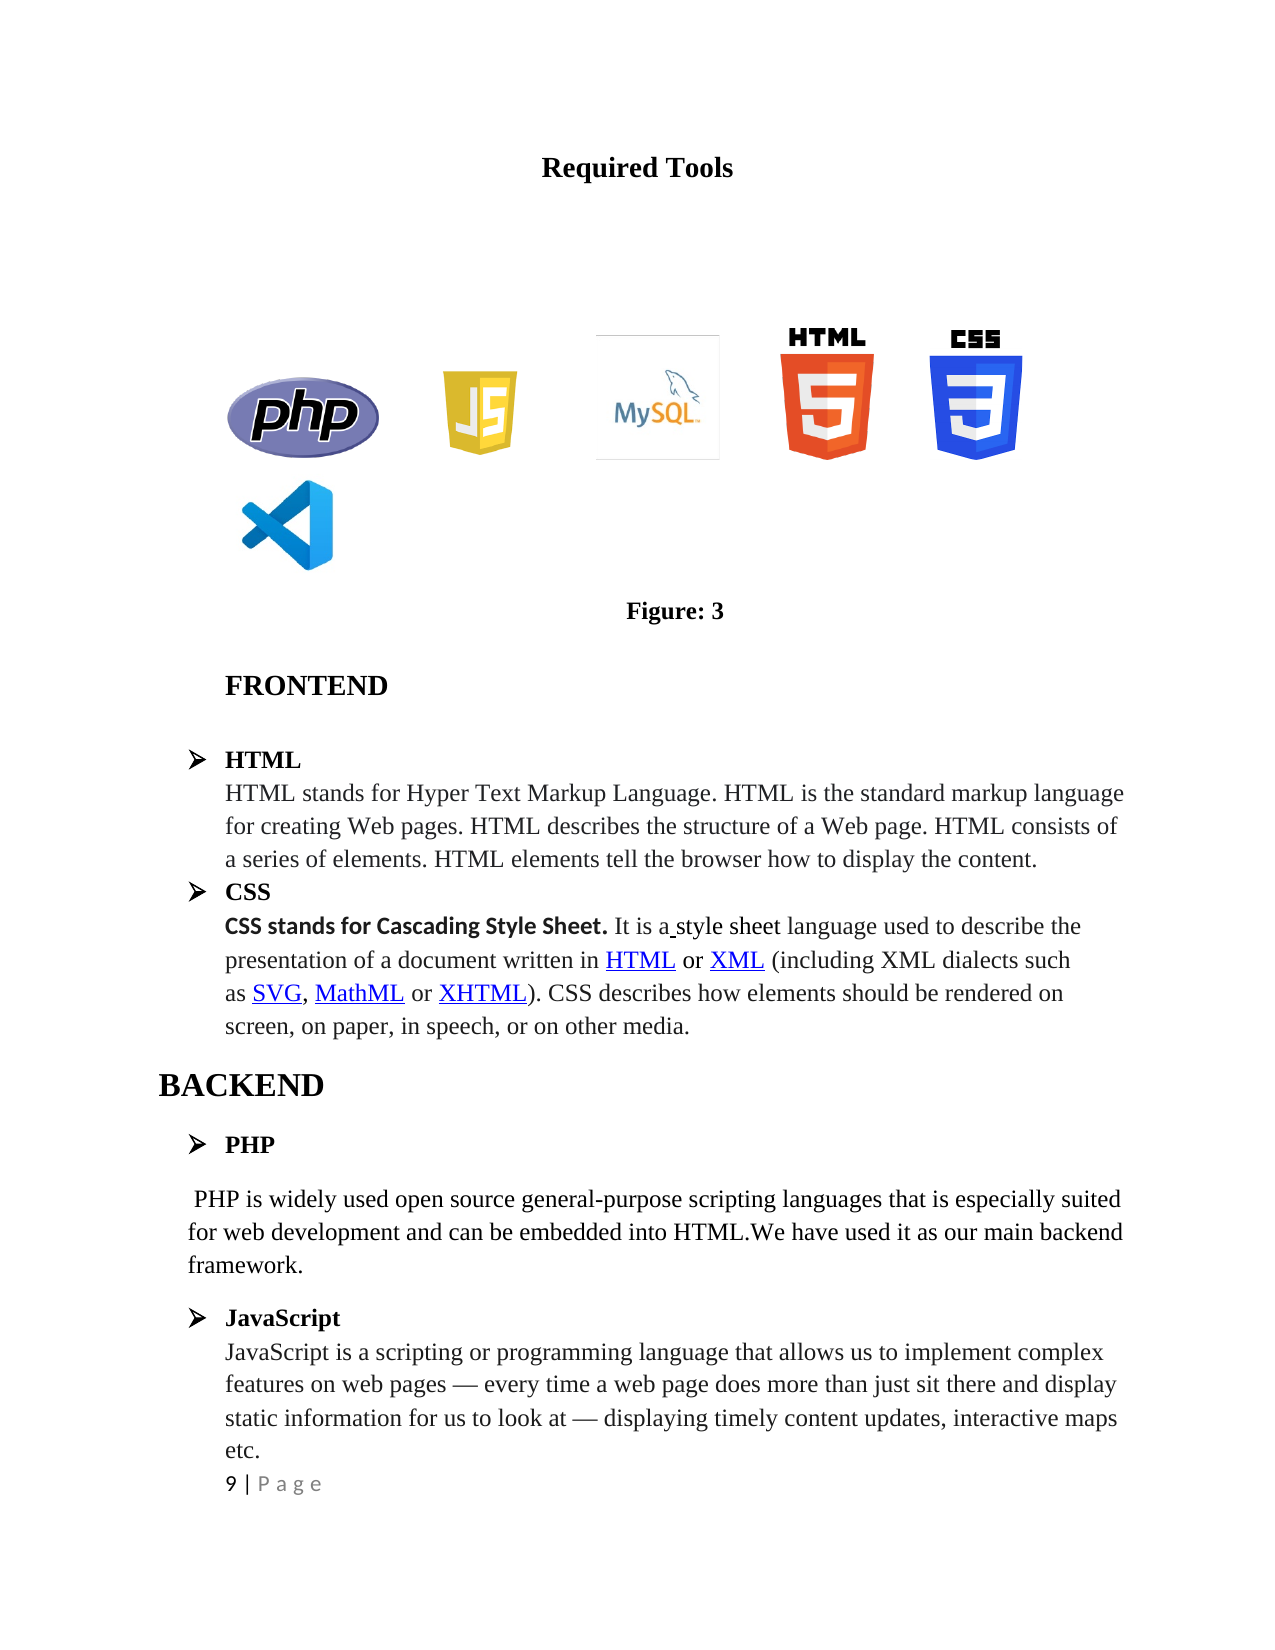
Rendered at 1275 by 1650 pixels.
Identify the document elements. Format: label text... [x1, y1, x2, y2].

picture [397, 366, 563, 460]
list CSS [187, 877, 1125, 906]
text BACKEND [150, 1065, 1125, 1103]
list FRONTEND [225, 668, 1125, 702]
text Required Tools [150, 150, 1125, 183]
picture [761, 328, 893, 460]
list HTML [187, 745, 1125, 774]
picture [929, 330, 1023, 460]
picture [596, 335, 720, 460]
list PHP [187, 1130, 1125, 1158]
list JavaScript [187, 1303, 1125, 1332]
list JavaScript is a scripting or programming language that allows us to implement complex features on web pages — every time a web page does more than just sit there and display static information for us to look at — displaying timely content updates, interactive maps etc. [225, 1337, 1125, 1464]
picture [225, 375, 381, 460]
list CSS stands for Cascading Style Sheet. It is a style sheet language used to describe the presentation of a document written in HTML or XML (including XML dialects such as SVG, MathML or XHTML). CSS describes how elements should be rendered on screen, on paper, in speech, or on other media. [225, 910, 1125, 1040]
text PHP is widely used open source general-purpose scripting languages that is especially suited for web development and can be embedded into HTML.We have used it as our main backend framework. [187, 1184, 1125, 1278]
list Figure: 3 [225, 596, 1125, 625]
list 9 | Page [225, 1469, 1125, 1497]
list HTML stands for Hyper Text Markup Language. HTML is the standard markup language for creating Web pages. HTML describes the structure of a Web page. HTML consists of a series of elements. HTML elements tell the browser how to display the content. [225, 778, 1125, 873]
picture [225, 463, 349, 587]
